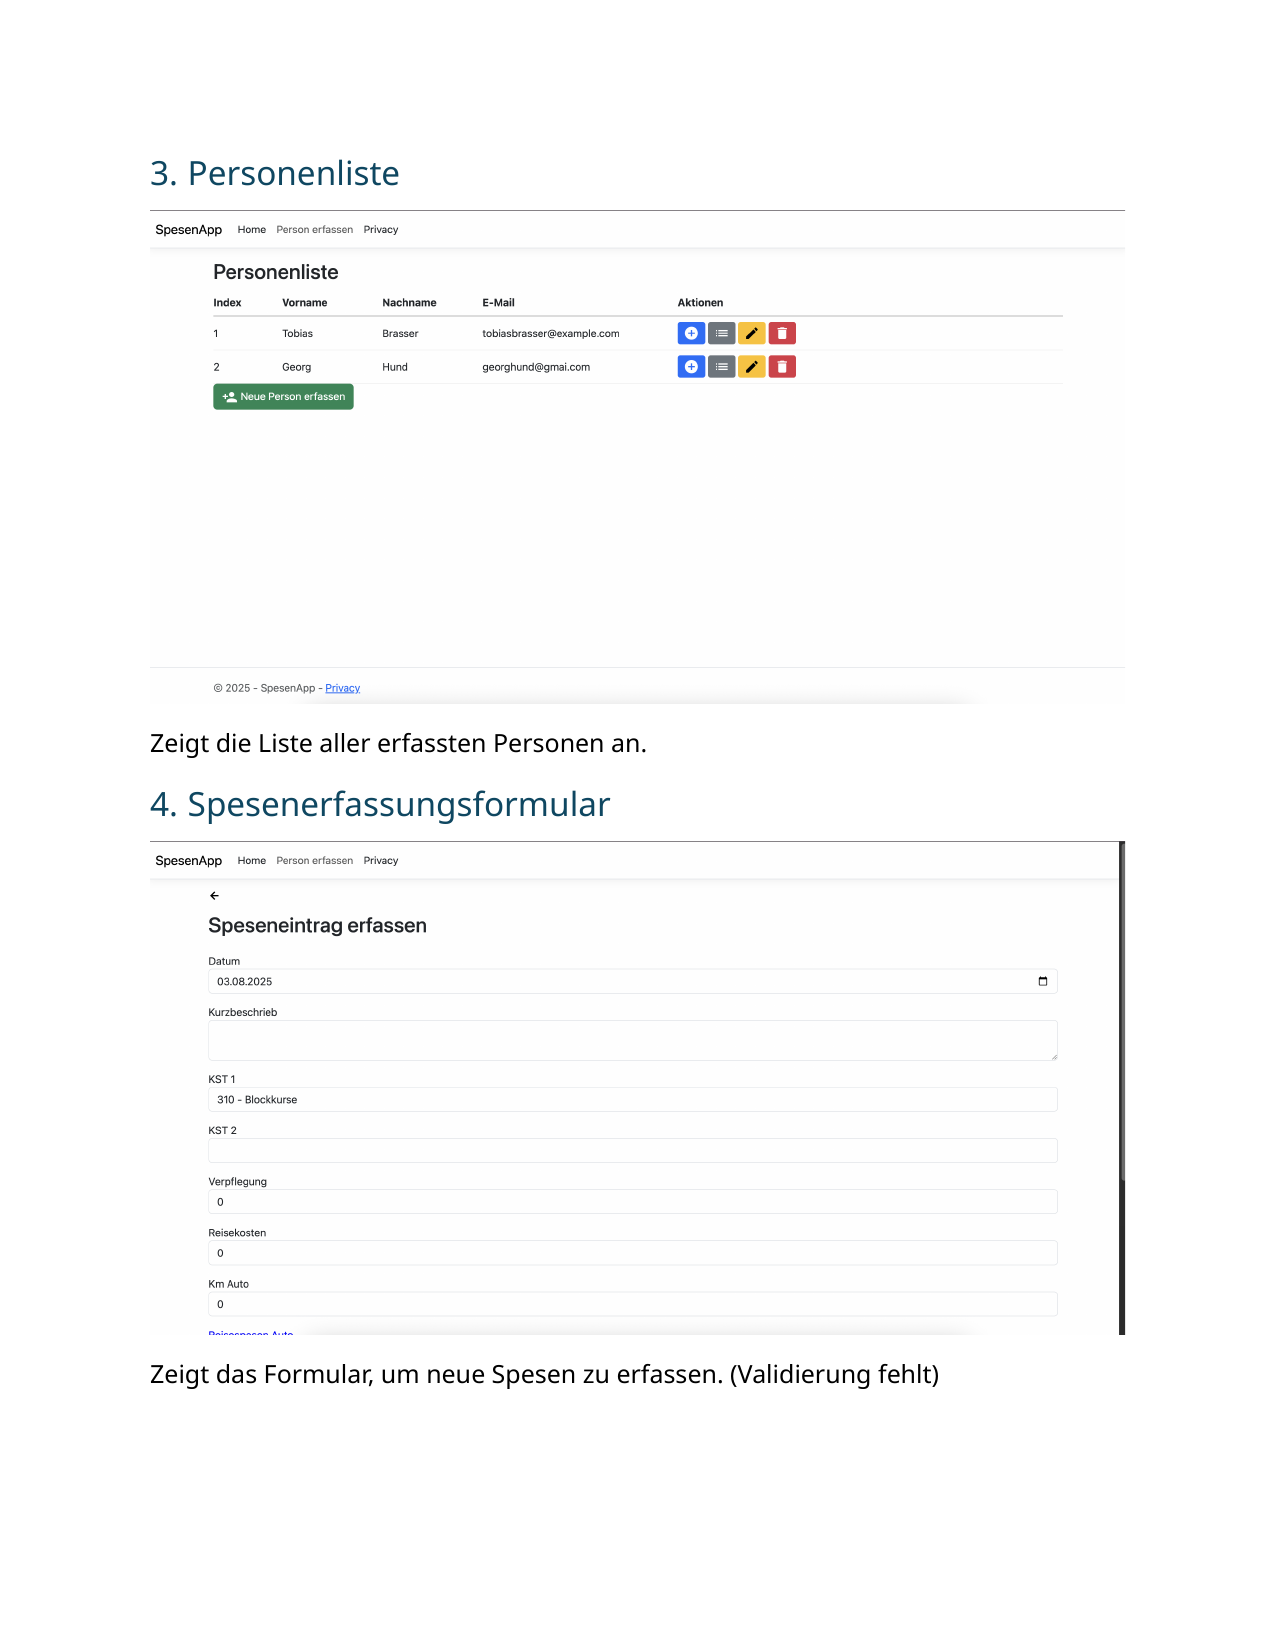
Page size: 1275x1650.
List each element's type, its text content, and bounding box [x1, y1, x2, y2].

picture [150, 210, 1125, 704]
picture [150, 841, 1125, 1335]
subtitle Personenliste [150, 150, 1125, 195]
text Zeigt die Liste aller erfassten Personen an. [150, 725, 1125, 759]
subtitle Spesenerfassungsformular [150, 781, 1125, 827]
text Zeigt das Formular, um neue Spesen zu erfassen. (Validierung fehlt) [150, 1356, 1125, 1391]
